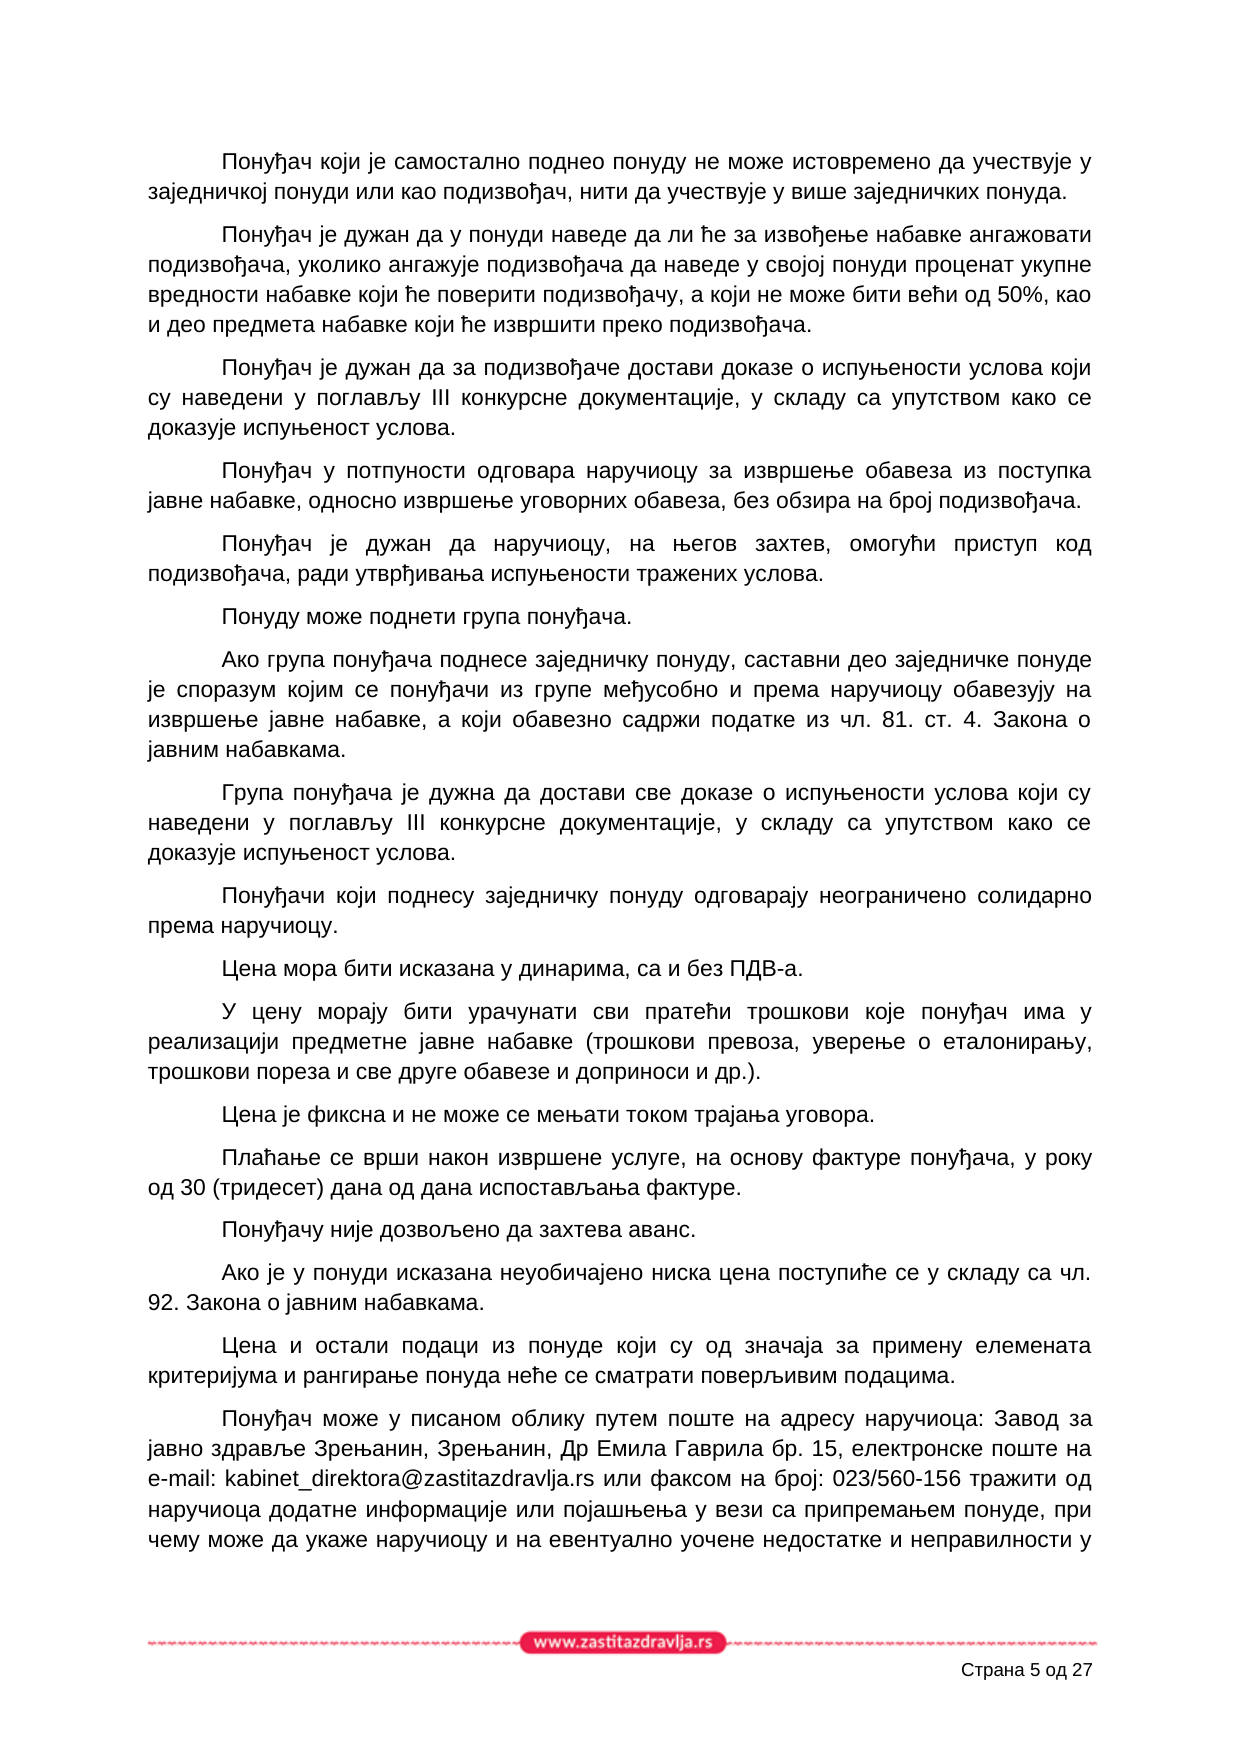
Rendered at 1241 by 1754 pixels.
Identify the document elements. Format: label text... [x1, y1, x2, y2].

text Понуђач у потпуности одговара наручиоцу за извршење обавеза из поступка јавне набавке, односно извршење уговорних обавеза, без обзира на број подизвођача. [148, 457, 1093, 513]
text У цену морају бити урачунати сви пратећи трошкови које понуђач има у реализацији предметне јавне набавке (трошкови превоза, уверење о еталонирању, трошкови пореза и све друге обавезе и доприноси и др.). [148, 998, 1093, 1084]
text Ако група понуђача поднесе заједничку понуду, саставни део заједничке понуде је споразум којим се понуђачи из групе међусобно и према наручиоцу обавезују на извршење јавне набавке, а који обавезно садржи податке из чл. 81. ст. 4. Закона о јавним набавкама. [148, 646, 1093, 762]
text Плаћање се врши након извршене услуге, на основу фактуре понуђача, у року од 30 (тридесет) дана од дана испостављања фактуре. [148, 1143, 1093, 1200]
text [148, 1405, 1093, 1552]
text Понуђачи који поднесу заједничку понуду одговарају неограничено солидарно према наручиоцу. [148, 882, 1093, 938]
text Цена и остали подаци из понуде који су од значаја за примену елемената критеријума и рангирање понуда неће се сматрати поверљивим подацима. [148, 1332, 1093, 1388]
text Понуђачу није дозвољено да захтева аванс. [148, 1216, 1093, 1243]
text Група понуђача је дужна да достави све доказе о испуњености услова који су наведени у поглављу III конкурсне документације, у складу са упутством како се доказује испуњеност услова. [148, 779, 1093, 866]
text Цена мора бити исказана у динарима, са и без ПДВ-а. [148, 955, 1093, 981]
text Понуђач је дужан да за подизвођаче достави доказе о испуњености услова који су наведени у поглављу III конкурсне документације, у складу са упутством како се доказује испуњеност услова. [148, 354, 1093, 441]
picture [147, 1626, 1099, 1659]
text Понуђач је дужан да наручиоцу, на његов захтев, омогући приступ код подизвођача, ради утврђивања испуњености тражених услова. [148, 530, 1093, 586]
text Понуђач је дужан да у понуди наведе да ли ће за извођење набавке ангажовати подизвођача, уколико ангажује подизвођача да наведе у својој понуди проценат укупне вредности набавке који ће поверити подизвођачу, а који не може бити већи од 50%, као и део предмета набавке који ће извршити преко подизвођача. [148, 221, 1093, 337]
text Понуду може поднети група понуђача. [148, 603, 1093, 629]
text Понуђач који је самостално поднео понуду не може истовремено да учествује у заједничкој понуди или као подизвођач, нити да учествује у више заједничких понуда. [148, 148, 1093, 204]
text Цена је фиксна и не може се мењати током трајања уговора. [148, 1101, 1093, 1127]
text Ако је у понуди исказана неуобичајено ниска цена поступиће се у складу са чл. 92. Закона о јавним набавкама. [148, 1259, 1093, 1316]
